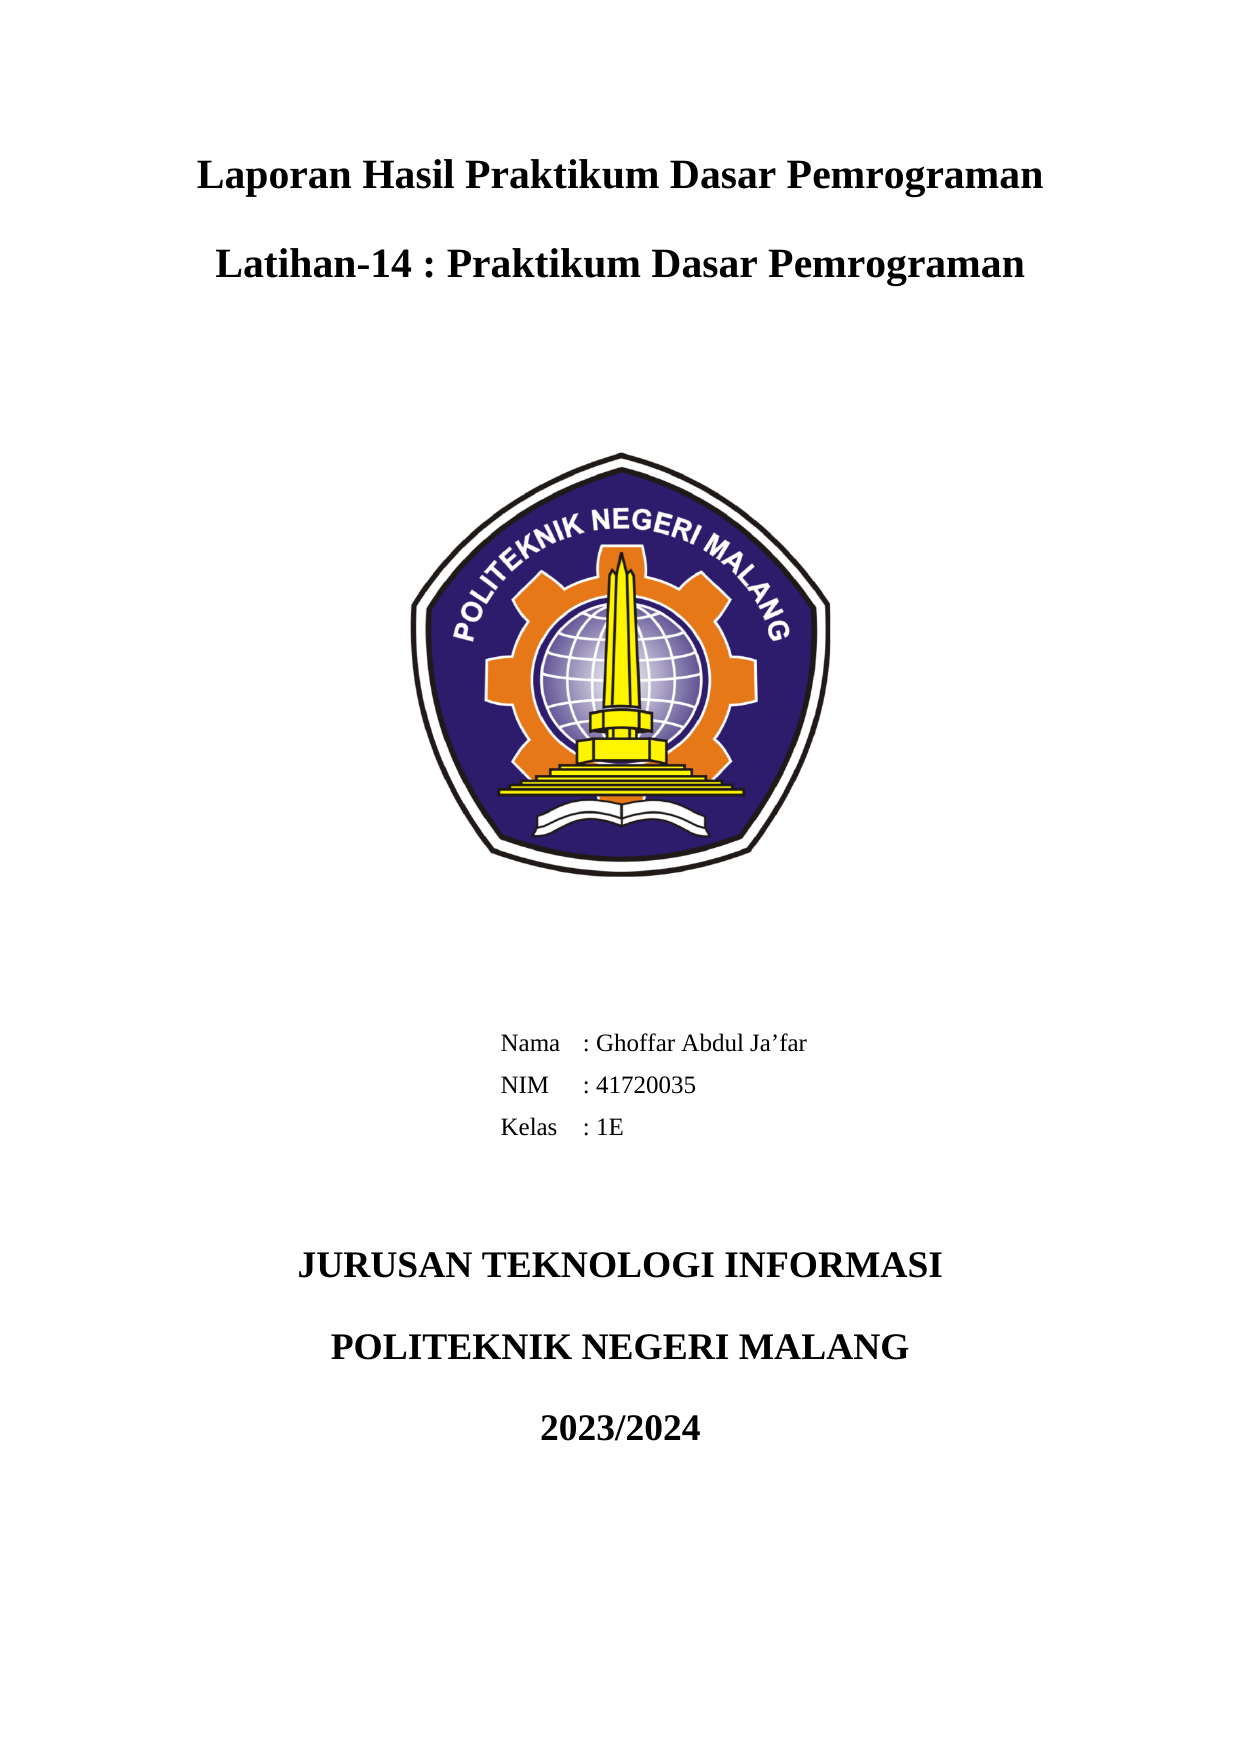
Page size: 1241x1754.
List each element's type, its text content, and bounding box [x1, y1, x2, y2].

text POLITEKNIK NEGERI MALANG [150, 1324, 1090, 1367]
table_cell : 41720035 [571, 1070, 837, 1112]
table_cell Kelas [489, 1112, 571, 1154]
table_header : Ghoffar Abdul Ja’far [571, 1029, 837, 1070]
picture [291, 415, 950, 910]
table_cell NIM [489, 1070, 571, 1112]
text JURUSAN TEKNOLOGI INFORMASI [150, 1243, 1090, 1286]
text Latihan-14 : Praktikum Dasar Pemrograman [150, 238, 1090, 286]
text 2023/2024 [150, 1405, 1090, 1448]
text Laporan Hasil Praktikum Dasar Pemrograman [150, 150, 1090, 198]
table_cell : 1E [571, 1112, 837, 1154]
table_header Nama [489, 1029, 571, 1070]
